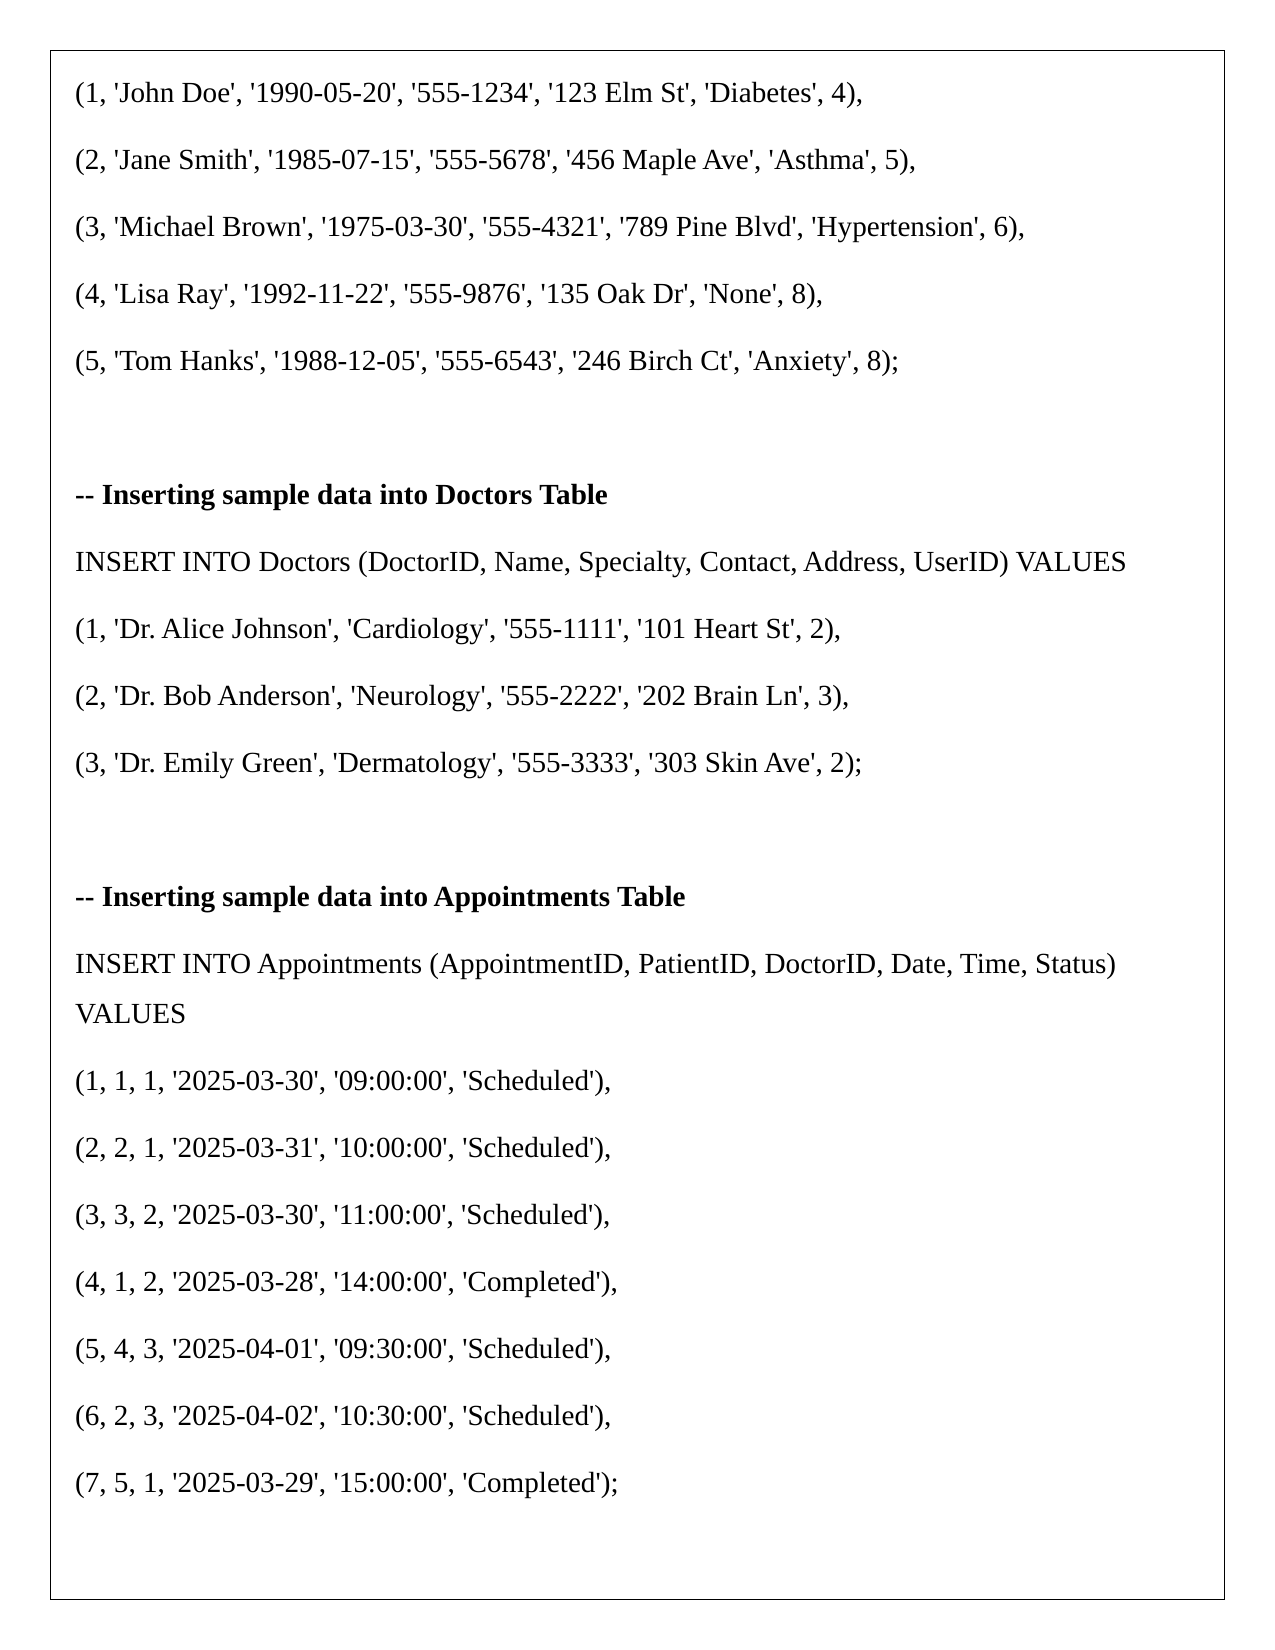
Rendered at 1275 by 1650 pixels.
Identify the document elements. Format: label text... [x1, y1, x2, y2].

text (3, 3, 2, '2025-03-30', '11:00:00', 'Scheduled'), [75, 1197, 1200, 1231]
text (2, 'Dr. Bob Anderson', 'Neurology', '555-2222', '202 Brain Ln', 3), [75, 678, 1200, 711]
text INSERT INTO Doctors (DoctorID, Name, Specialty, Contact, Address, UserID) VALUES [75, 544, 1200, 577]
text (1, 1, 1, '2025-03-30', '09:00:00', 'Scheduled'), [75, 1063, 1200, 1097]
text (4, 'Lisa Ray', '1992-11-22', '555-9876', '135 Oak Dr', 'None', 8), [75, 276, 1200, 309]
text INSERT INTO Appointments (AppointmentID, PatientID, DoctorID, Date, Time, Status) VALUES [75, 946, 1200, 1029]
text (1, 'Dr. Alice Johnson', 'Cardiology', '555-1111', '101 Heart St', 2), [75, 611, 1200, 644]
text -- Inserting sample data into Doctors Table [75, 477, 1200, 510]
text (4, 1, 2, '2025-03-28', '14:00:00', 'Completed'), [75, 1264, 1200, 1297]
text (5, 4, 3, '2025-04-01', '09:30:00', 'Scheduled'), [75, 1331, 1200, 1364]
text (2, 'Jane Smith', '1985-07-15', '555-5678', '456 Maple Ave', 'Asthma', 5), [75, 142, 1200, 176]
text (3, 'Dr. Emily Green', 'Dermatology', '555-3333', '303 Skin Ave', 2); [75, 745, 1200, 778]
text (6, 2, 3, '2025-04-02', '10:30:00', 'Scheduled'), [75, 1398, 1200, 1431]
text (1, 'John Doe', '1990-05-20', '555-1234', '123 Elm St', 'Diabetes', 4), [75, 75, 1200, 108]
text -- Inserting sample data into Appointments Table [75, 879, 1200, 912]
text (5, 'Tom Hanks', '1988-12-05', '555-6543', '246 Birch Ct', 'Anxiety', 8); [75, 343, 1200, 376]
text (7, 5, 1, '2025-03-29', '15:00:00', 'Completed'); [75, 1465, 1200, 1498]
text (2, 2, 1, '2025-03-31', '10:00:00', 'Scheduled'), [75, 1130, 1200, 1163]
text (3, 'Michael Brown', '1975-03-30', '555-4321', '789 Pine Blvd', 'Hypertension', 6), [75, 209, 1200, 242]
